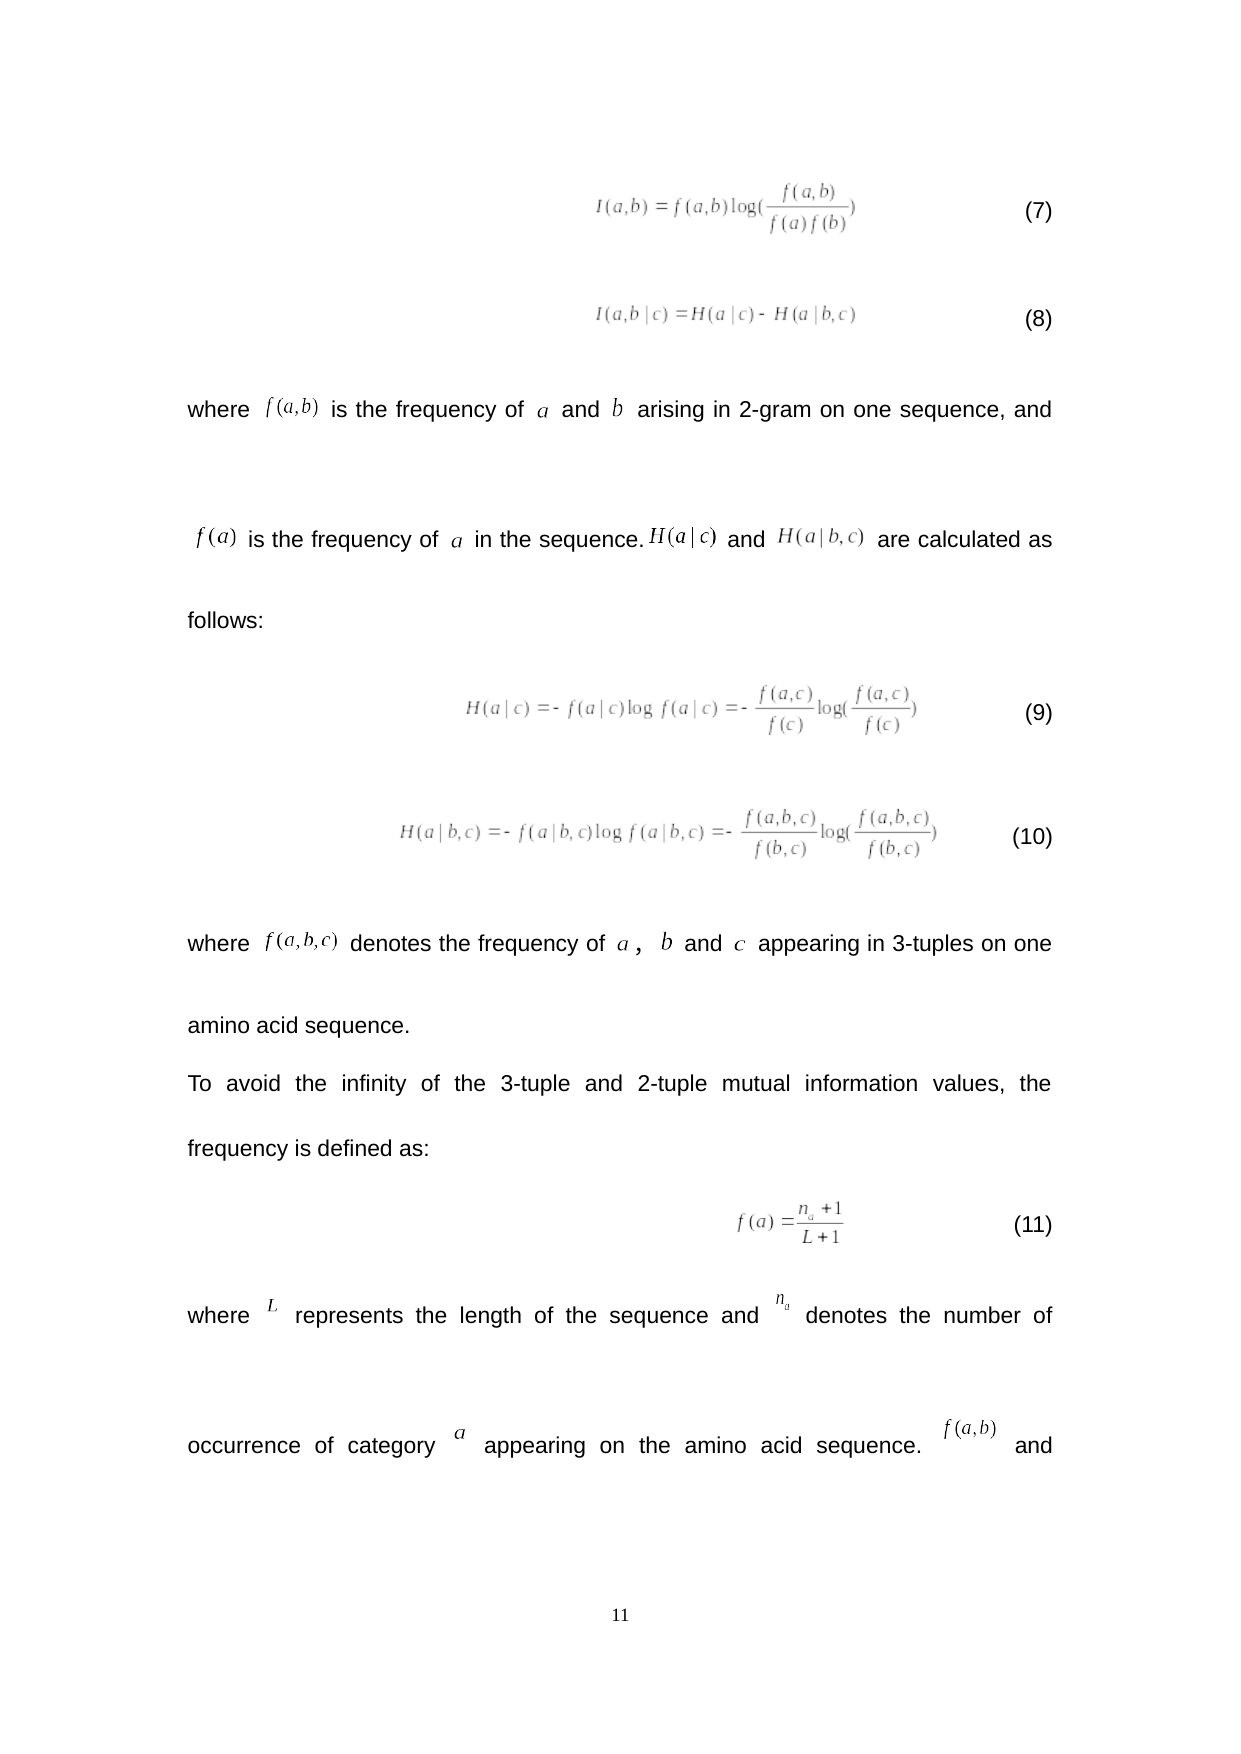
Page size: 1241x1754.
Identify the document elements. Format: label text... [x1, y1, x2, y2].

text (8) [187, 286, 1053, 351]
text (11) [187, 1191, 1053, 1256]
text (10) [187, 787, 1053, 885]
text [187, 1283, 1053, 1478]
text where denotes the frequency of ， and appearing in 3-tuples on one amino acid sequence. [187, 911, 1053, 1041]
text To avoid the infinity of the 3-tuple and 2-tuple mutual information values, the frequency is defined as: [187, 1067, 1053, 1165]
text where is the frequency of and arising in 2-gram on one sequence, and is the frequency of in the sequence. and are calculated as follows: [187, 377, 1053, 637]
text (9) [187, 663, 1053, 761]
text (7) [187, 162, 1053, 259]
